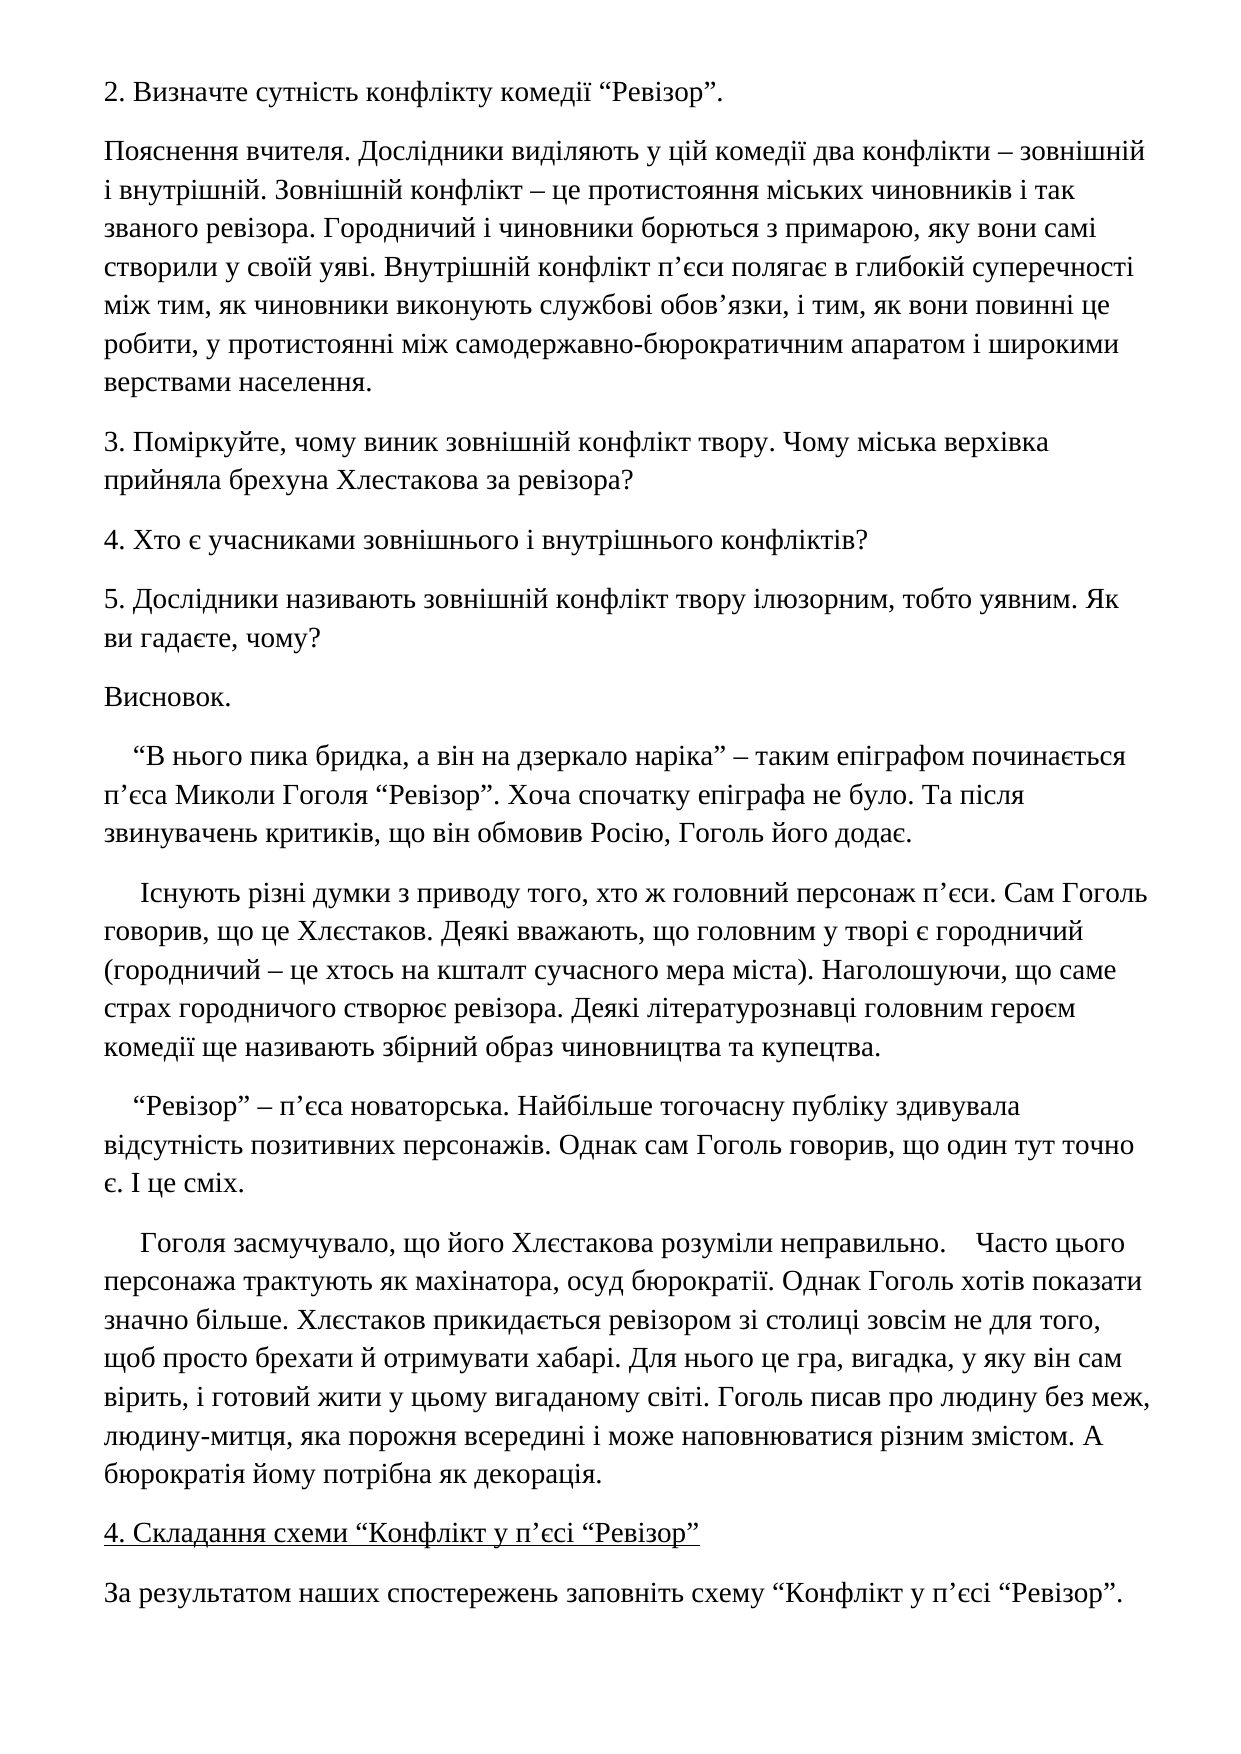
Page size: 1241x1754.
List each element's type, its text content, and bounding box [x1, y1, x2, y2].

text 5. Дослідники називають зовнішній конфлікт твору ілюзорним, тобто уявним. Як ви гадаєте, чому? [103, 581, 1152, 653]
text Пояснення вчителя. Дослідники виділяють у цій комедії два конфлікти – зовнішній і внутрішній. Зовнішній конфлікт – це протистояння міських чиновників і так званого ревізора. Городничий і чиновники борються з примарою, яку вони самі створили у своїй уяві. Внутрішній конфлікт п’‎єси полягає в глибокій суперечності між тим, як чиновники виконують службові обов’‎язки, і тим, як вони повинні це робити, у протистоянні між самодержавно-бюрократичним апаратом і широкими верствами населення. [103, 133, 1152, 398]
text Існують різні думки з приводу того, хто ж головний персонаж п’єси. Сам Гоголь говорив, що це Хлєстаков. Деякі вважають, що головним у творі є городничий (городничий – це хтось на кшталт сучасного мера міста). Наголошуючи, що саме страх городничого створює ревізора. Деякі літературознавці головним героєм комедії ще називають збірний образ чиновництва та купецтва. [103, 875, 1152, 1063]
text 3. Поміркуйте, чому виник зовнішній конфлікт твору. Чому міська верхівка прийняла брехуна Хлестакова за ревізора? [103, 424, 1152, 496]
text “Ревізор” – п’єса новаторська. Найбільше тогочасну публіку здивувала відсутність позитивних персонажів. Однак сам Гоголь говорив, що один тут точно є. І це сміх. [103, 1088, 1152, 1199]
text 4. Складання схеми “Конфлікт у п’‎єсі “Ревізор” [103, 1516, 1152, 1549]
text “В нього пика бридка, а він на дзеркало наріка” – таким епіграфом починається п’єса Миколи Гоголя “Ревізор”. Хоча спочатку епіграфа не було. Та після звинувачень критиків, що він обмовив Росію, Гоголь його додає. [103, 738, 1152, 849]
text Гоголя засмучувало, що його Хлєстакова розуміли неправильно. Часто цього персонажа трактують як махінатора, осуд бюрократії. Однак Гоголь хотів показати значно більше. Хлєстаков прикидається ревізором зі столиці зовсім не для того, щоб просто брехати й отримувати хабарі. Для нього це гра, вигадка, у яку він сам вірить, і готовий жити у цьому вигаданому світі. Гоголь писав про людину без меж, людину-митця, яка порожня всередині і може наповнюватися різним змістом. А бюрократія йому потрібна як декорація. [103, 1225, 1152, 1490]
text За результатом наших спостережень заповніть схему “Конфлікт у п’‎єсі “Ревізор”. [103, 1575, 1152, 1608]
text Висновок. [103, 679, 1152, 713]
text 4. Хто є учасниками зовнішнього і внутрішнього конфліктів? [103, 522, 1152, 555]
text 2. Визначте сутність конфлікту комедії “Ревізор”. [103, 74, 1152, 107]
